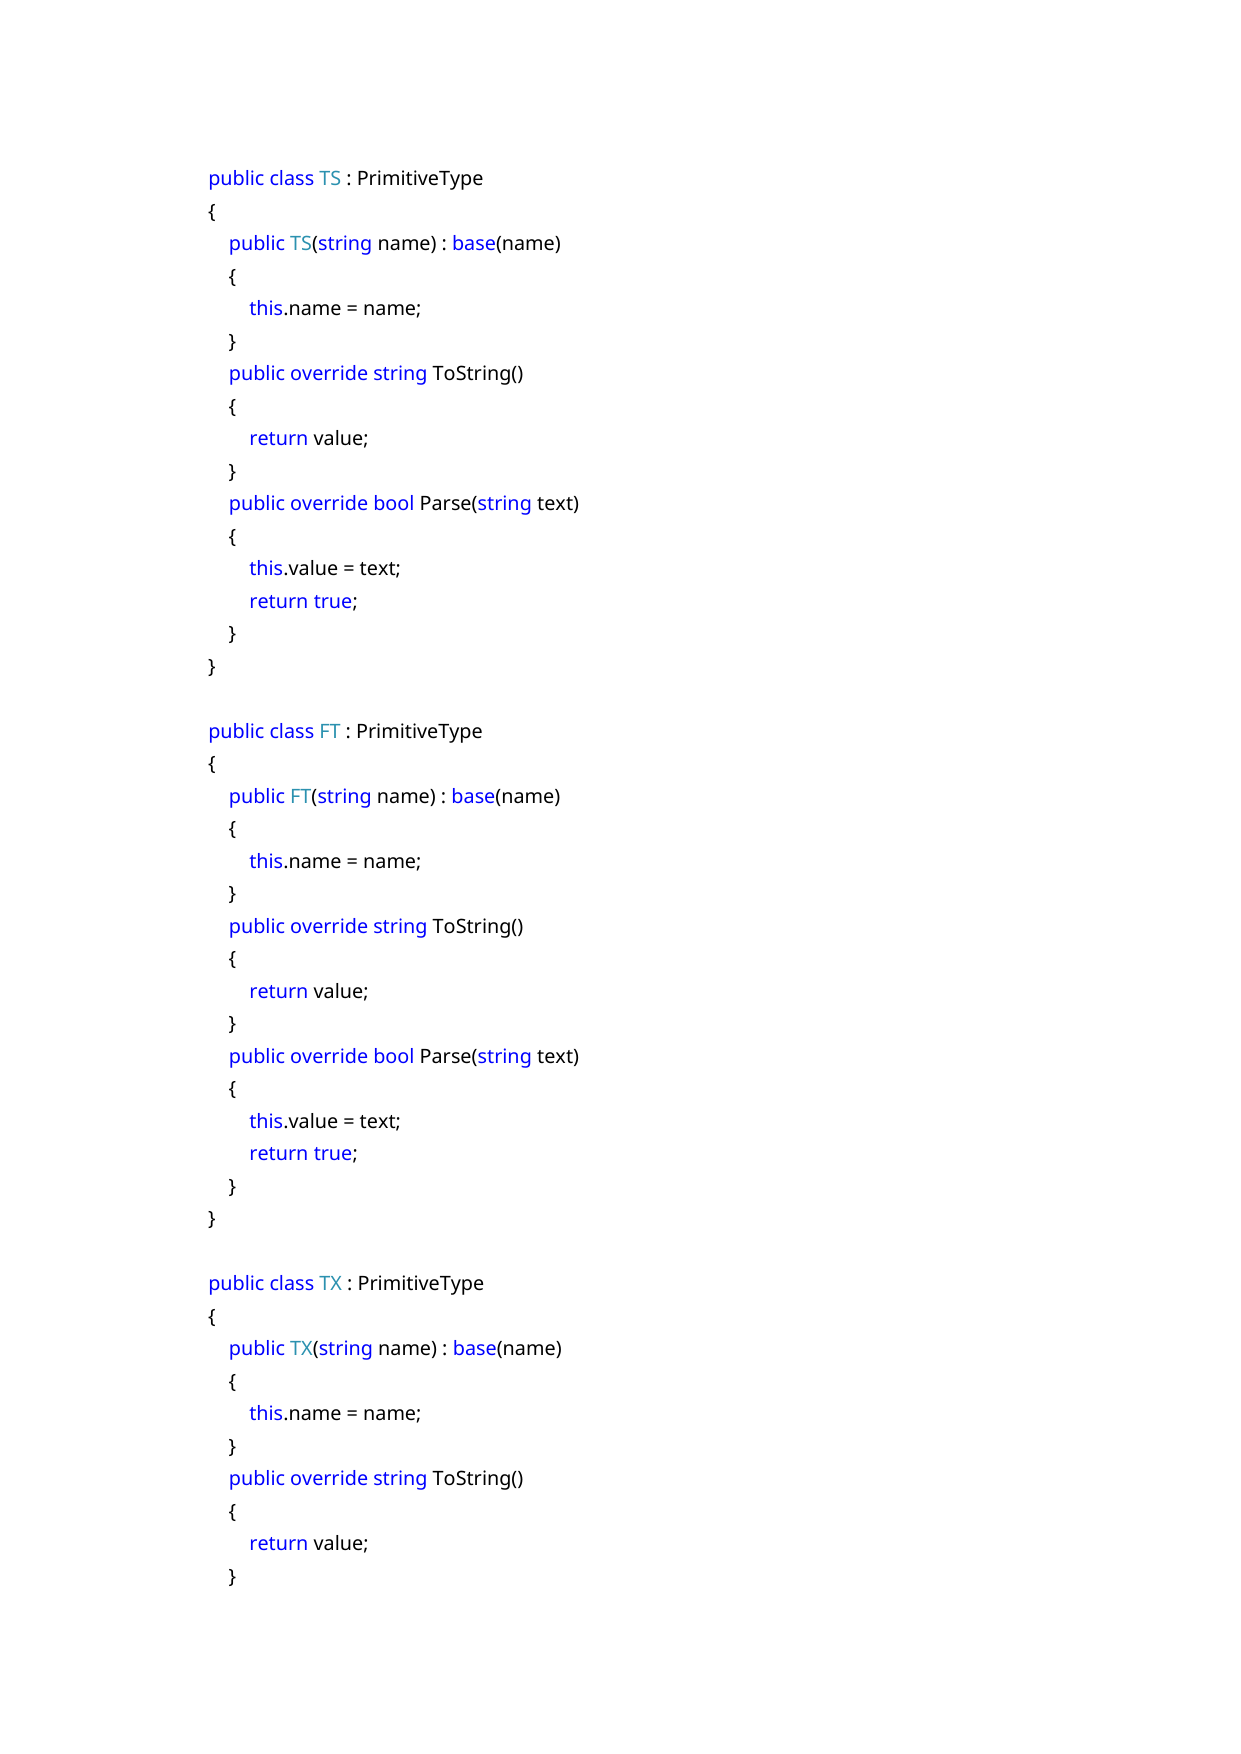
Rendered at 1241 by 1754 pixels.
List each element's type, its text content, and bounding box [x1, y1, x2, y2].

text } [187, 324, 1053, 357]
text { [187, 1072, 1053, 1104]
text public FT(string name) : base(name) [187, 779, 1053, 812]
text return true; [187, 584, 1053, 617]
text } [187, 1169, 1053, 1202]
text } [187, 1007, 1053, 1039]
text } [187, 649, 1053, 682]
text { [187, 942, 1053, 974]
text { [187, 1364, 1053, 1397]
text return true; [187, 1137, 1053, 1169]
text { [187, 1494, 1053, 1527]
text public override bool Parse(string text) [187, 1039, 1053, 1072]
text this.name = name; [187, 292, 1053, 324]
text public override string ToString() [187, 909, 1053, 942]
text this.value = text; [187, 552, 1053, 584]
text public override bool Parse(string text) [187, 487, 1053, 519]
text public class FT : PrimitiveType [187, 714, 1053, 747]
text public TX(string name) : base(name) [187, 1332, 1053, 1364]
text { [187, 389, 1053, 422]
text } [187, 877, 1053, 909]
text { [187, 519, 1053, 552]
text { [187, 1299, 1053, 1332]
text this.name = name; [187, 844, 1053, 877]
text return value; [187, 422, 1053, 454]
text public class TS : PrimitiveType [187, 162, 1053, 194]
text return value; [187, 974, 1053, 1007]
text } [187, 454, 1053, 487]
text this.value = text; [187, 1104, 1053, 1137]
text public override string ToString() [187, 357, 1053, 389]
text { [187, 747, 1053, 779]
text } [187, 1202, 1053, 1234]
text public TS(string name) : base(name) [187, 227, 1053, 259]
text } [187, 1429, 1053, 1462]
text } [187, 617, 1053, 649]
text public class TX : PrimitiveType [187, 1267, 1053, 1299]
text { [187, 812, 1053, 844]
text public override string ToString() [187, 1462, 1053, 1494]
text } [187, 1559, 1053, 1592]
text { [187, 259, 1053, 292]
text this.name = name; [187, 1397, 1053, 1429]
text { [187, 194, 1053, 227]
text return value; [187, 1527, 1053, 1559]
